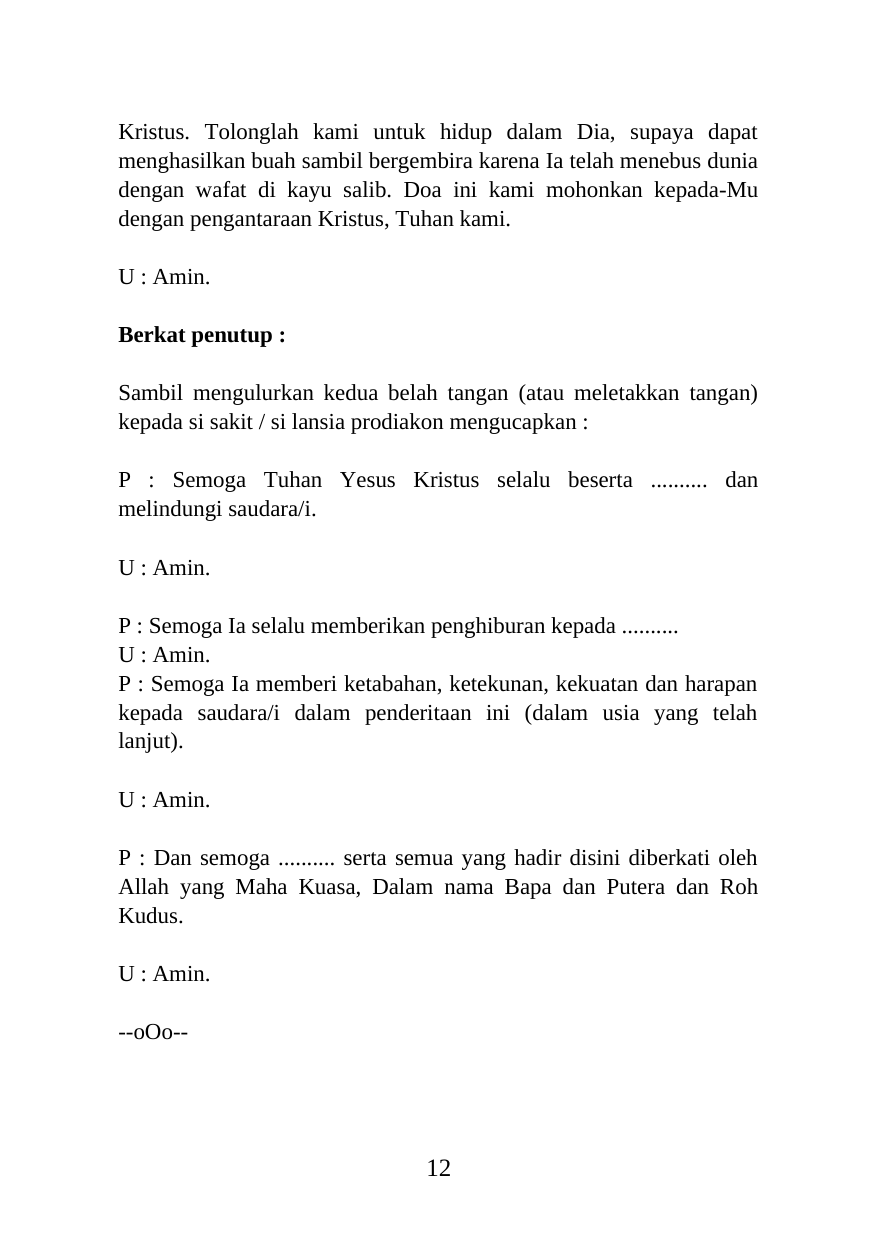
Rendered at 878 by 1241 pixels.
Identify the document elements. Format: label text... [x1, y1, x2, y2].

text P : Semoga Tuhan Yesus Kristus selalu beserta .......... dan melindungi saudara/i. [118, 466, 759, 522]
text U : Amin. [118, 786, 759, 812]
text Sambil mengulurkan kedua belah tangan (atau meletakkan tangan) kepada si sakit / si lansia prodiakon mengucapkan : [118, 379, 759, 435]
text --oOo-- [118, 1018, 759, 1044]
text P : Semoga Ia memberi ketabahan, ketekunan, kekuatan dan harapan kepada saudara/i dalam penderitaan ini (dalam usia yang telah lanjut). [118, 669, 759, 754]
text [118, 118, 759, 231]
text U : Amin. [118, 553, 759, 580]
text U : Amin. [118, 263, 759, 289]
text U : Amin. [118, 960, 759, 986]
text Berkat penutup : [118, 321, 759, 348]
text P : Semoga Ia selalu memberikan penghiburan kepada .......... [118, 612, 759, 638]
text P : Dan semoga .......... serta semua yang hadir disini diberkati oleh Allah yang Maha Kuasa, Dalam nama Bapa dan Putera dan Roh Kudus. [118, 844, 759, 928]
text U : Amin. [118, 641, 759, 667]
